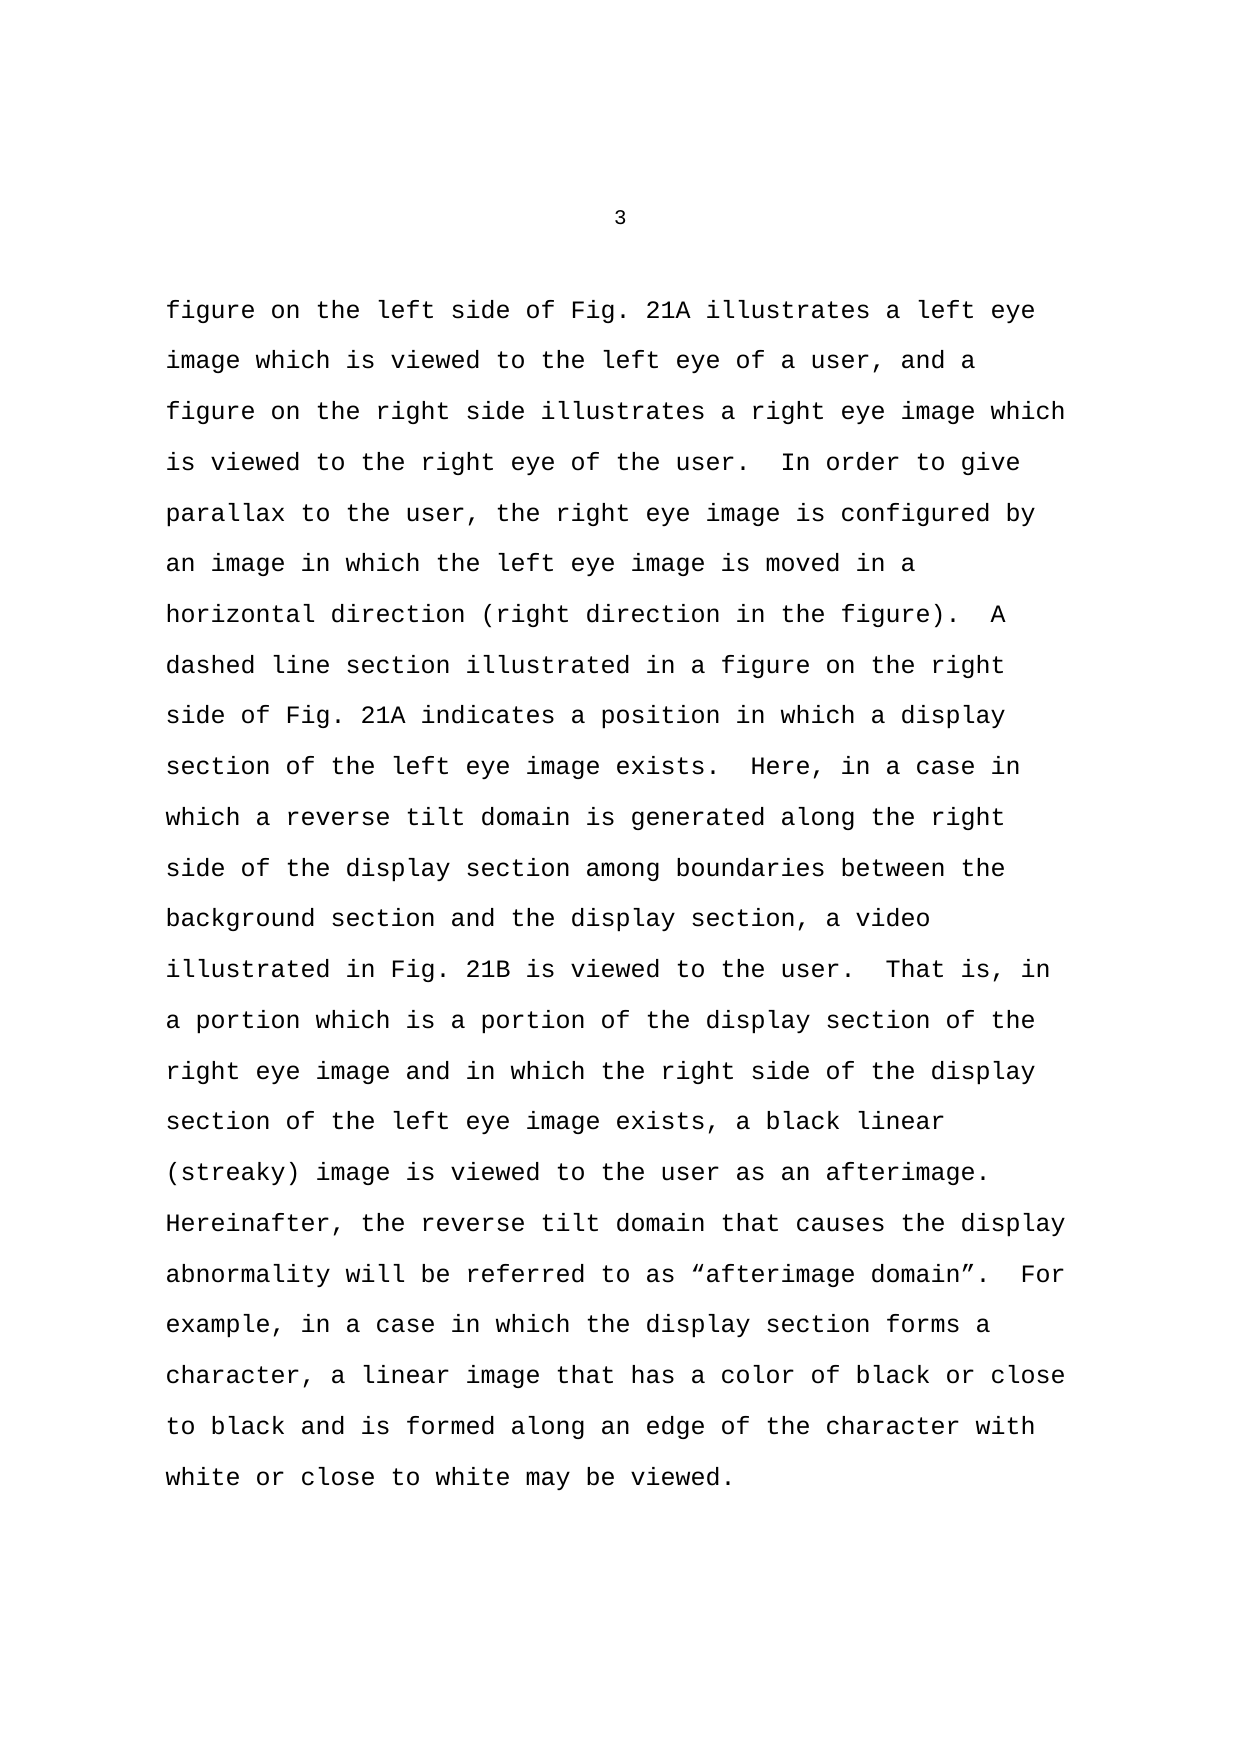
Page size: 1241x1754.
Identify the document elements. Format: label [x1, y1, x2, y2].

text [165, 278, 1075, 1495]
